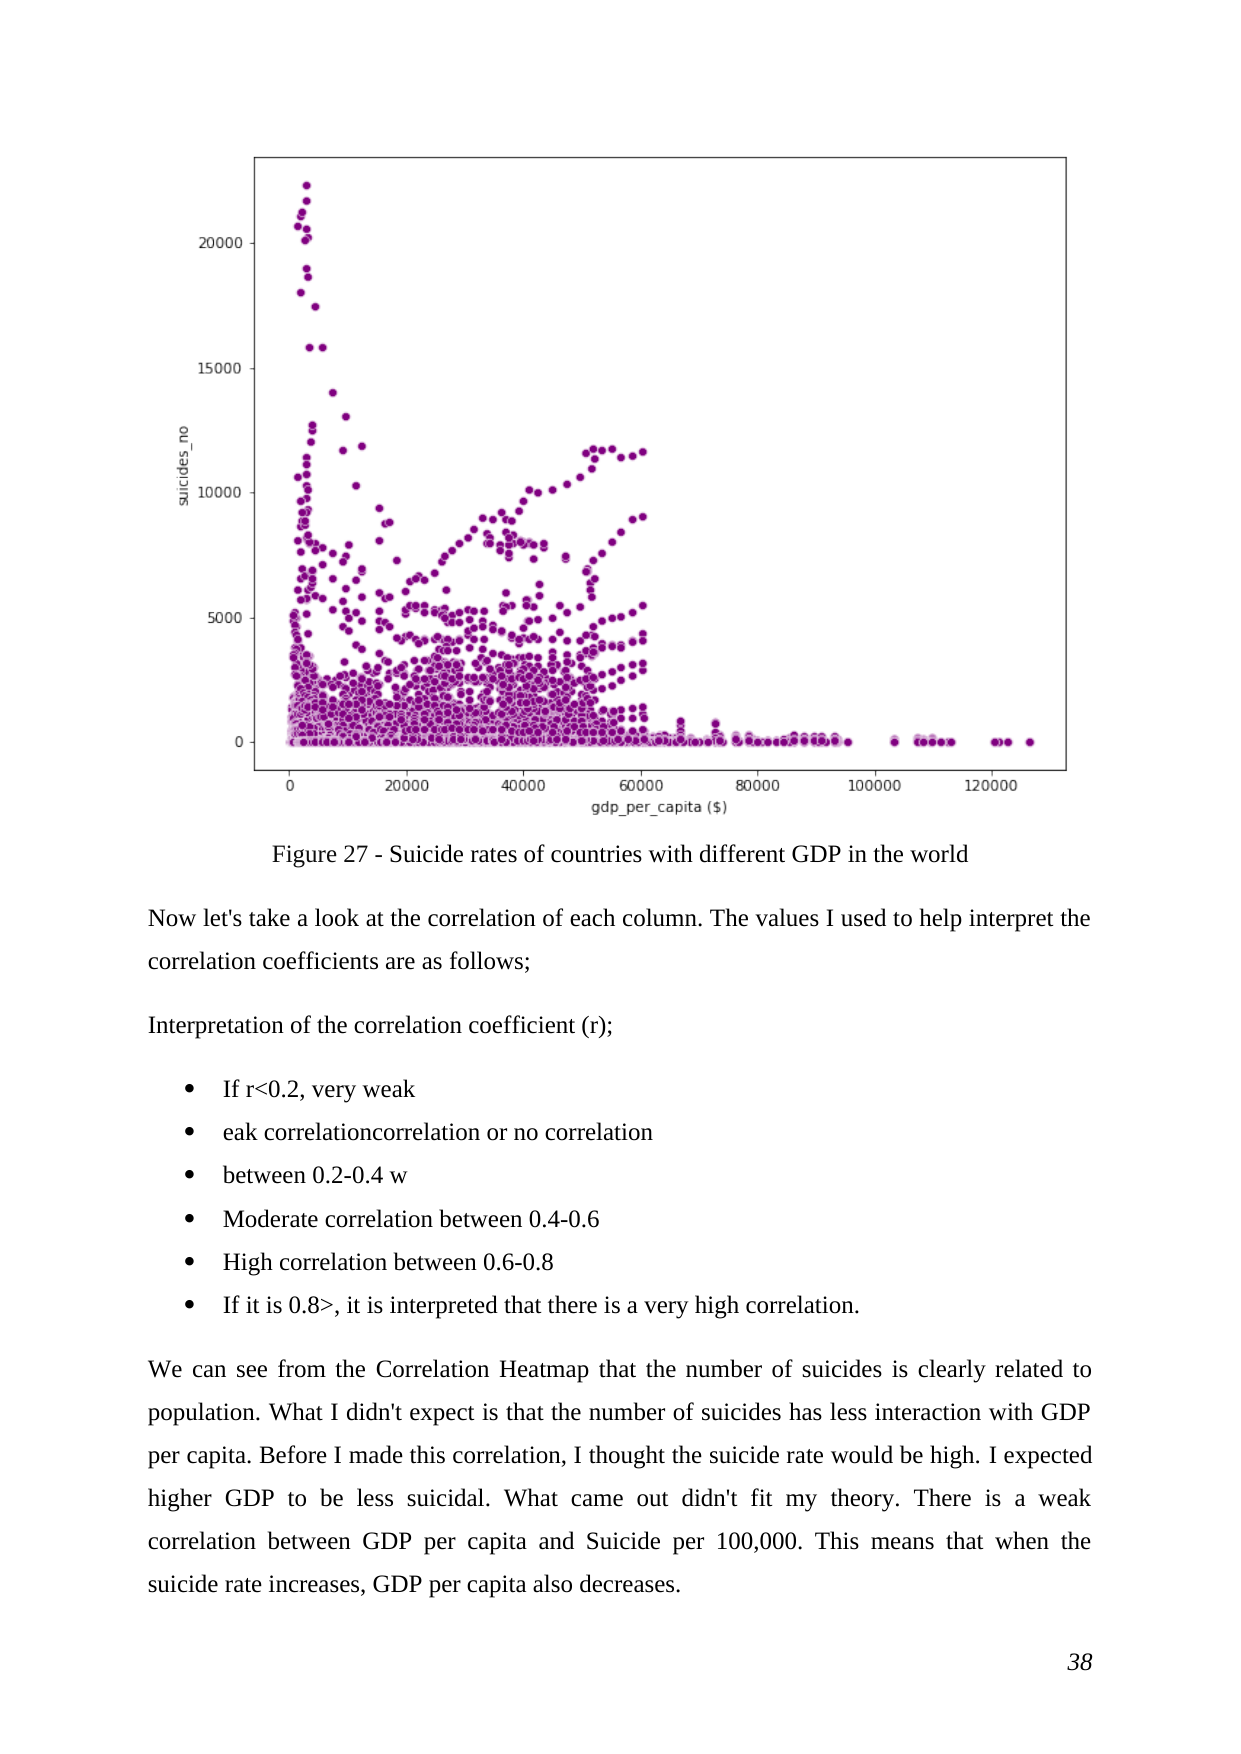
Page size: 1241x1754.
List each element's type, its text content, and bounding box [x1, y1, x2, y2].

list If it is 0.8>, it is interpreted that there is a very high correlation. [185, 1290, 1092, 1319]
list between 0.2-0.4 w [185, 1161, 1092, 1189]
list High correlation between 0.6-0.8 [185, 1247, 1092, 1276]
picture [165, 147, 1076, 825]
list If r<0.2, very weak [185, 1074, 1092, 1103]
text Interpretation of the correlation coefficient (r); [148, 1010, 1092, 1039]
list eak correlationcorrelation or no correlation [185, 1117, 1092, 1146]
text We can see from the Correlation Heatmap that the number of suicides is clearly related to population. What I didn't expect is that the number of suicides has less interaction with GDP per capita. Before I made this correlation, I thought the suicide rate would be high. I expected higher GDP to be less suicidal. What came out didn't fit my theory. There is a weak correlation between GDP per capita and Suicide per 100,000. This means that when the suicide rate increases, GDP per capita also decreases. [148, 1354, 1092, 1598]
text Now let's take a look at the correlation of each column. The values I used to help interpret the correlation coefficients are as follows; [148, 903, 1092, 975]
list Moderate correlation between 0.4-0.6 [185, 1204, 1092, 1232]
